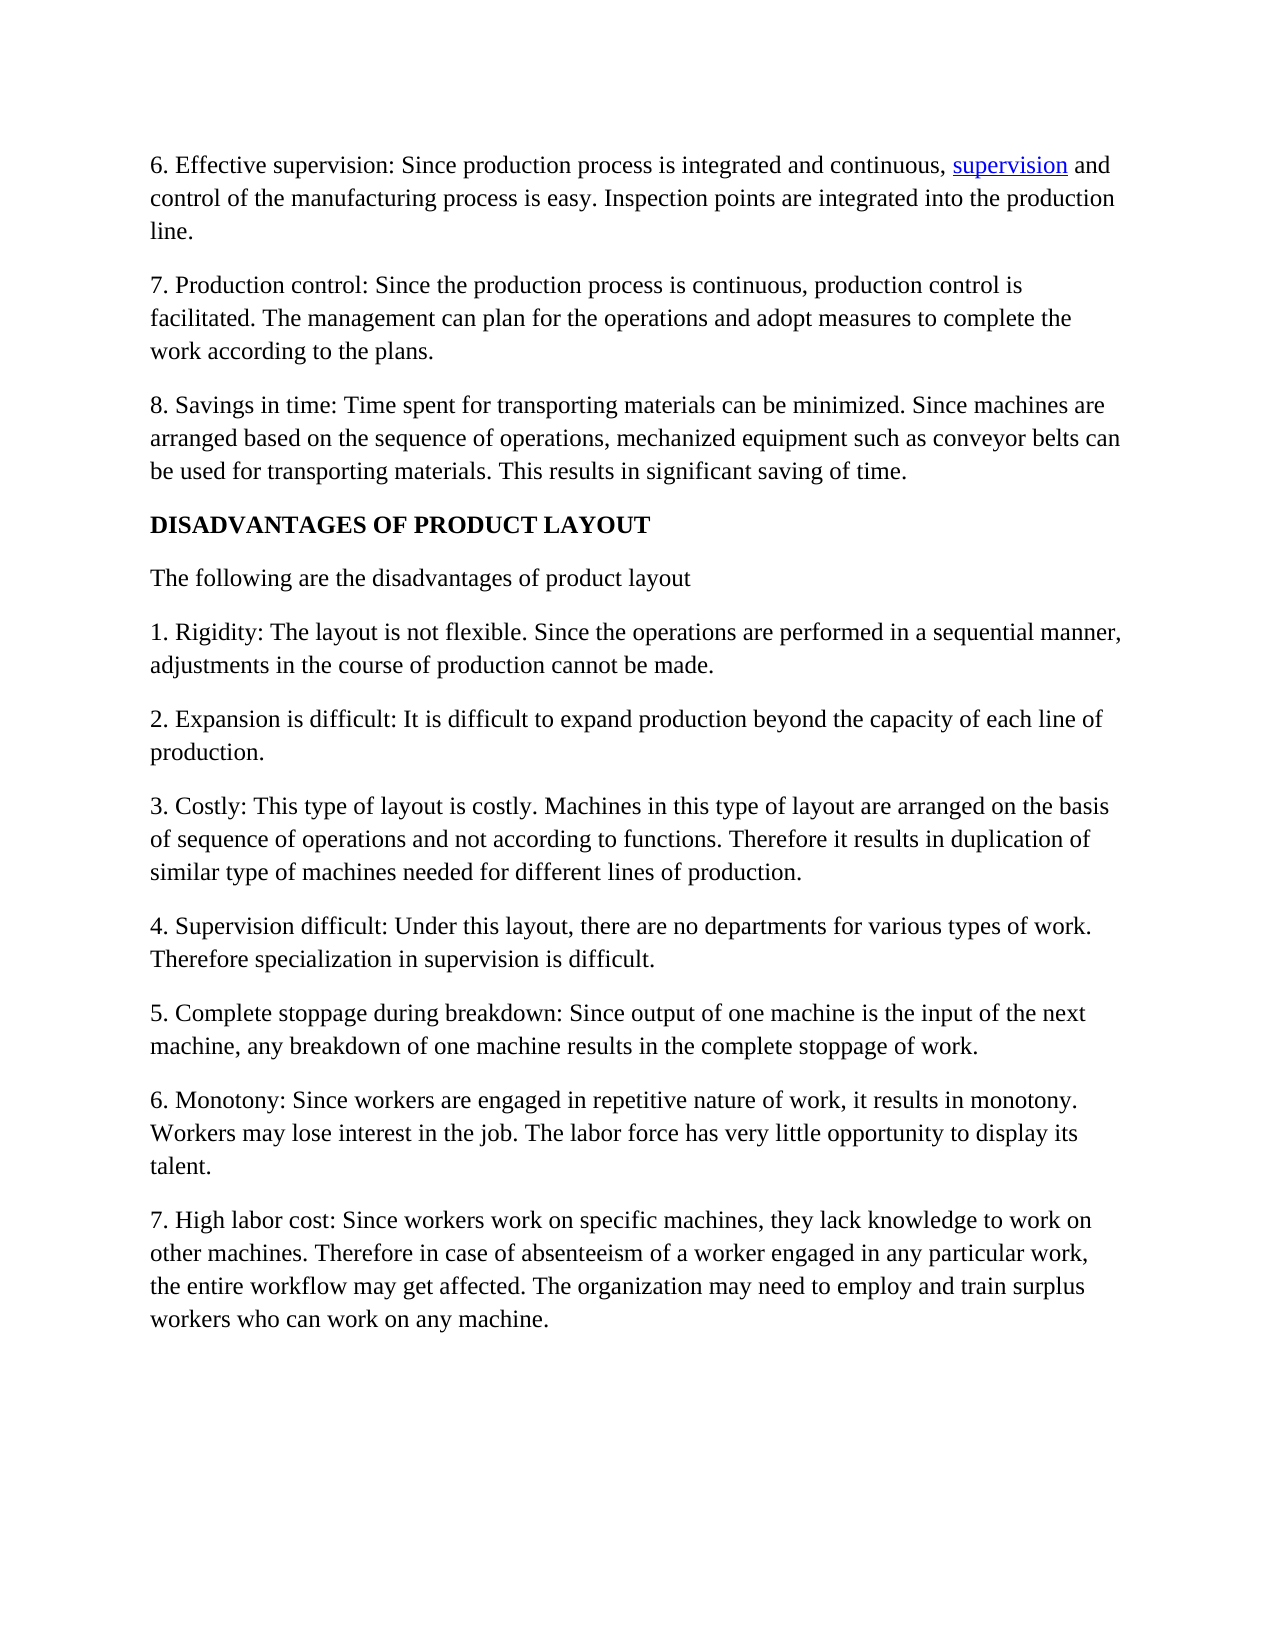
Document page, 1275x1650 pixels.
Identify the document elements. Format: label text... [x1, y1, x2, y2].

text 1. Rigidity: The layout is not flexible. Since the operations are performed in a sequential manner, adjustments in the course of production cannot be made. [150, 617, 1125, 679]
text 7. Production control: Since the production process is continuous, production control is facilitated. The management can plan for the operations and adopt measures to complete the work according to the plans. [150, 270, 1125, 365]
text The following are the disadvantages of product layout [150, 563, 1125, 592]
text 6. Effective supervision: Since production process is integrated and continuous, supervision and control of the manufacturing process is easy. Inspection points are integrated into the production line. [150, 150, 1125, 245]
text 8. Savings in time: Time spent for transporting materials can be minimized. Since machines are arranged based on the sequence of operations, mechanized equipment such as conveyor belts can be used for transporting materials. This results in significant saving of time. [150, 390, 1125, 484]
text DISADVANTAGES OF PRODUCT LAYOUT [150, 510, 1125, 538]
text 6. Monotony: Since workers are engaged in repetitive nature of work, it results in monotony. Workers may lose interest in the job. The labor force has very little opportunity to display its talent. [150, 1085, 1125, 1179]
text 4. Supervision difficult: Under this layout, there are no departments for various types of work. Therefore specialization in supervision is difficult. [150, 911, 1125, 973]
text 3. Costly: This type of layout is costly. Machines in this type of layout are arranged on the basis of sequence of operations and not according to functions. Therefore it results in duplication of similar type of machines needed for different lines of production. [150, 791, 1125, 886]
text 5. Complete stoppage during breakdown: Since output of one machine is the input of the next machine, any breakdown of one machine results in the complete stoppage of work. [150, 998, 1125, 1060]
text 7. High labor cost: Since workers work on specific machines, they lack knowledge to work on other machines. Therefore in case of absenteeism of a worker engaged in any particular work, the entire workflow may get affected. The organization may need to employ and train surplus workers who can work on any machine. [150, 1205, 1125, 1332]
text 2. Expansion is difficult: It is difficult to expand production beyond the capacity of each line of production. [150, 704, 1125, 766]
